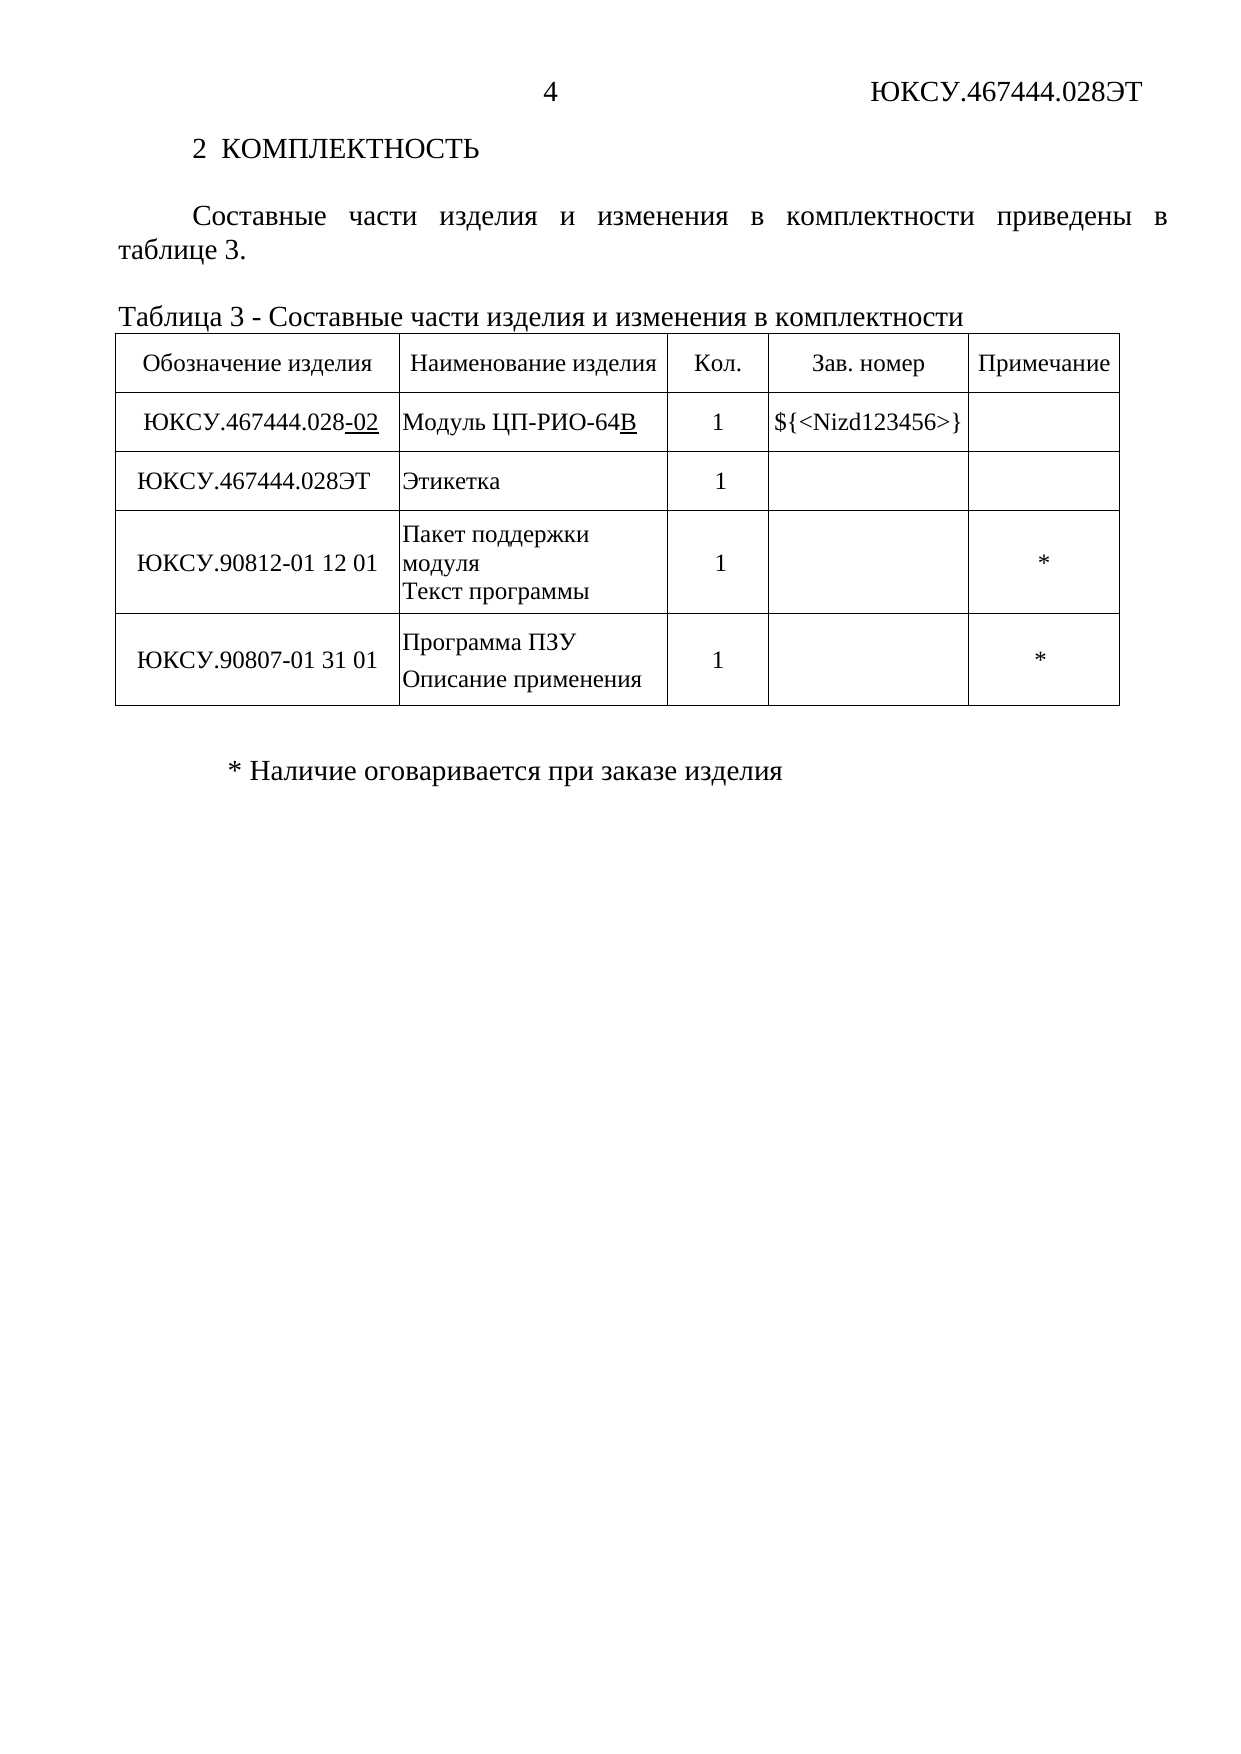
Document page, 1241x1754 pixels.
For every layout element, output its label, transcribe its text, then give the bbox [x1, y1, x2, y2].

table_cell * [969, 511, 1119, 613]
table_header Примечание [969, 334, 1119, 392]
table_cell Этикетка [400, 452, 667, 510]
table_cell ЮКСУ.90807-01 31 01 [116, 614, 399, 705]
table_header Кол. [668, 334, 768, 392]
table_cell Модуль ЦП-РИО-64В [400, 393, 667, 451]
table_cell [769, 614, 968, 705]
text 2 КОМПЛЕКТНОСТЬ [118, 131, 1181, 165]
table_cell 1 [668, 452, 768, 510]
table_header Наименование изделия [400, 334, 667, 392]
table_cell 1 [668, 511, 768, 613]
table_cell [769, 511, 968, 613]
text Таблица 3 - Составные части изделия и изменения в комплектности [118, 299, 1181, 333]
table_cell ЮКСУ.90812-01 12 01 [116, 511, 399, 613]
table_header Зав. номер [769, 334, 968, 392]
table_cell [969, 393, 1119, 451]
table_cell * [969, 614, 1119, 705]
table_cell [969, 452, 1119, 510]
table_cell ЮКСУ.467444.028-02 [116, 393, 399, 451]
text Составные части изделия и изменения в комплектности приведены в [118, 198, 1181, 232]
text таблице 3. [118, 232, 1181, 266]
table_header Обозначение изделия [116, 334, 399, 392]
table_cell [769, 452, 968, 510]
table_cell ${<Nizd123456>} [769, 393, 968, 451]
table_cell 1 [668, 393, 768, 451]
table_cell Программа ПЗУ Описание применения [400, 614, 667, 705]
table_cell ЮКСУ.467444.028ЭТ [116, 452, 399, 510]
text * Наличие оговаривается при заказе изделия [118, 753, 1181, 787]
table_cell Пакет поддержки модуля Текст программы [400, 511, 667, 613]
table_cell 1 [668, 614, 768, 705]
